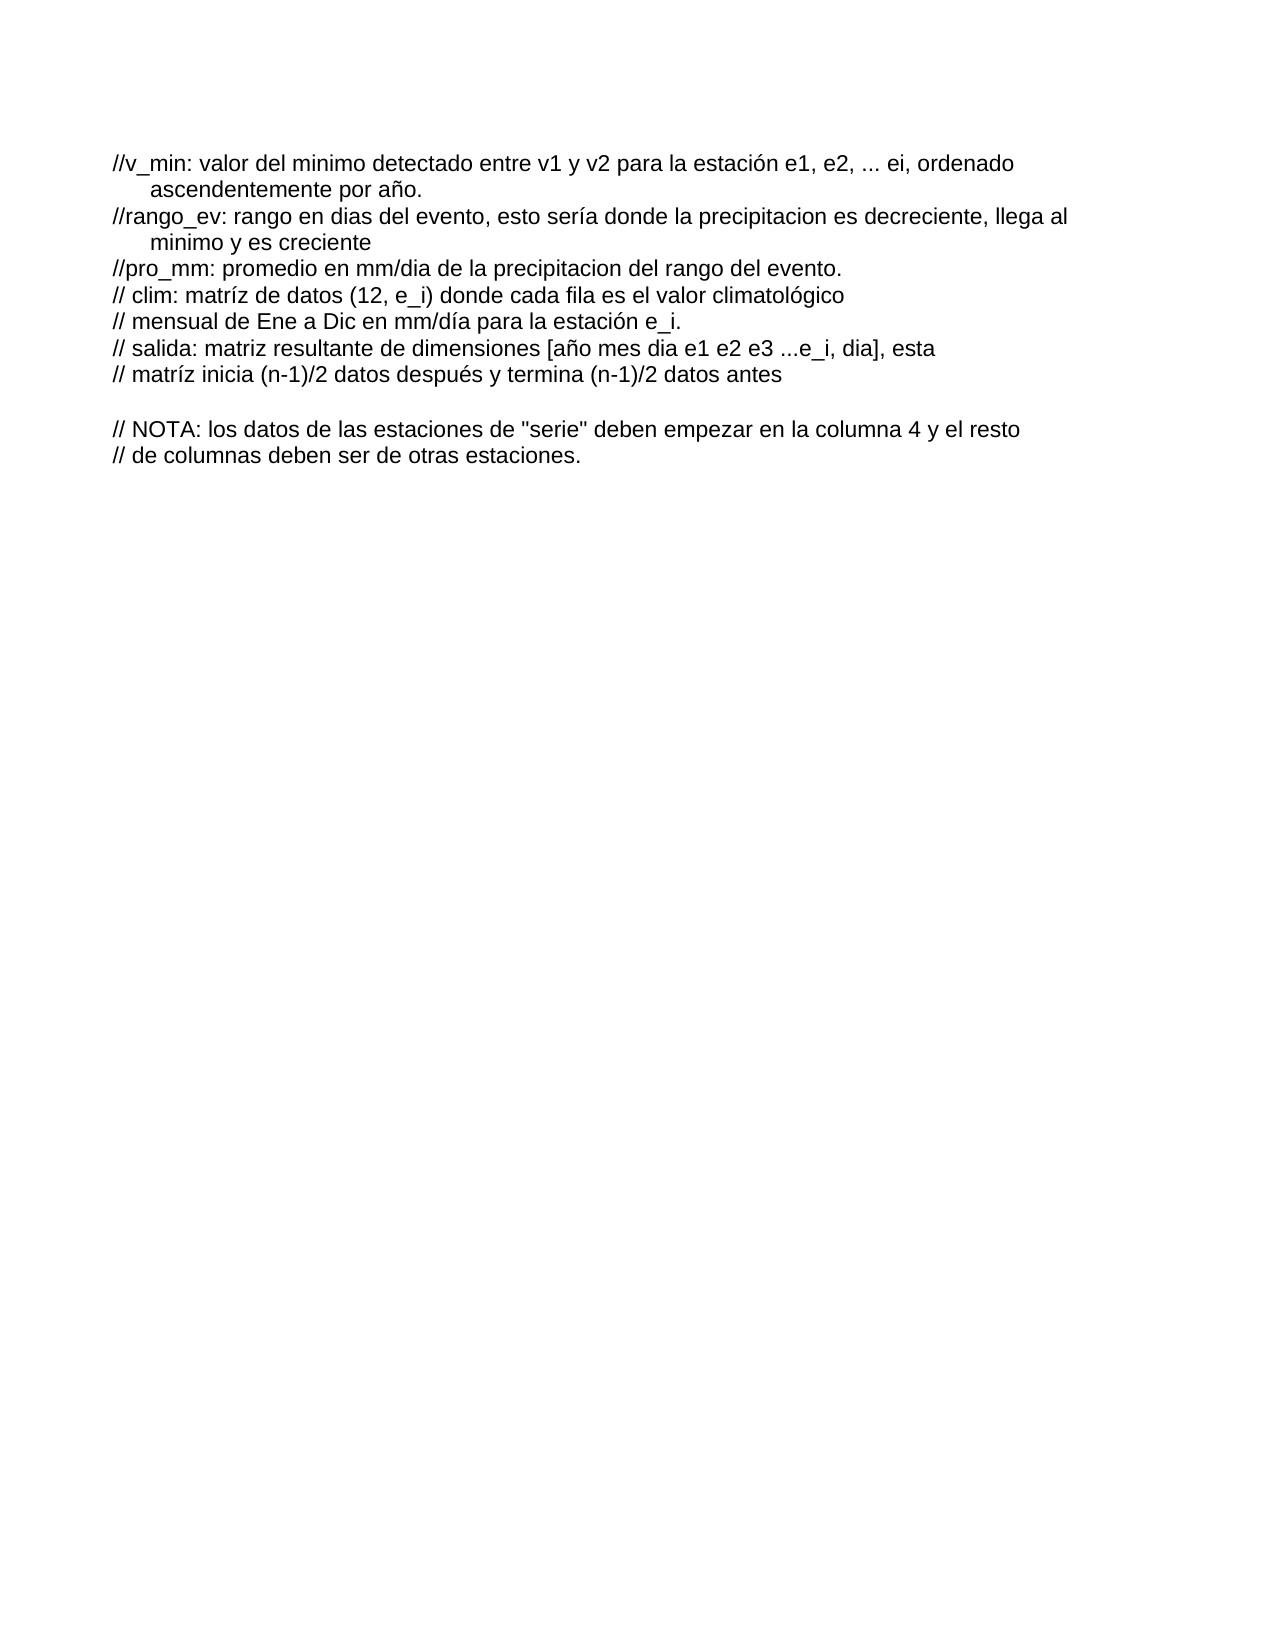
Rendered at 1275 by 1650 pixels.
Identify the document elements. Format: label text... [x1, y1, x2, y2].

text // clim: matríz de datos (12, e_i) donde cada fila es el valor climatológico [112, 282, 1125, 308]
text //v_min: valor del minimo detectado entre v1 y v2 para la estación e1, e2, ... ei, ordenado ascendentemente por año. [112, 150, 1125, 203]
text // de columnas deben ser de otras estaciones. [112, 442, 1125, 469]
text // matríz inicia (n-1)/2 datos después y termina (n-1)/2 datos antes [112, 361, 1125, 387]
text // mensual de Ene a Dic en mm/día para la estación e_i. [112, 308, 1125, 334]
text // salida: matriz resultante de dimensiones [año mes dia e1 e2 e3 ...e_i, dia], esta [112, 334, 1125, 361]
text //rango_ev: rango en dias del evento, esto sería donde la precipitacion es decreciente, llega al minimo y es creciente [112, 203, 1125, 255]
text // NOTA: los datos de las estaciones de "serie" deben empezar en la columna 4 y el resto [112, 416, 1125, 442]
text //pro_mm: promedio en mm/dia de la precipitacion del rango del evento. [112, 255, 1125, 282]
